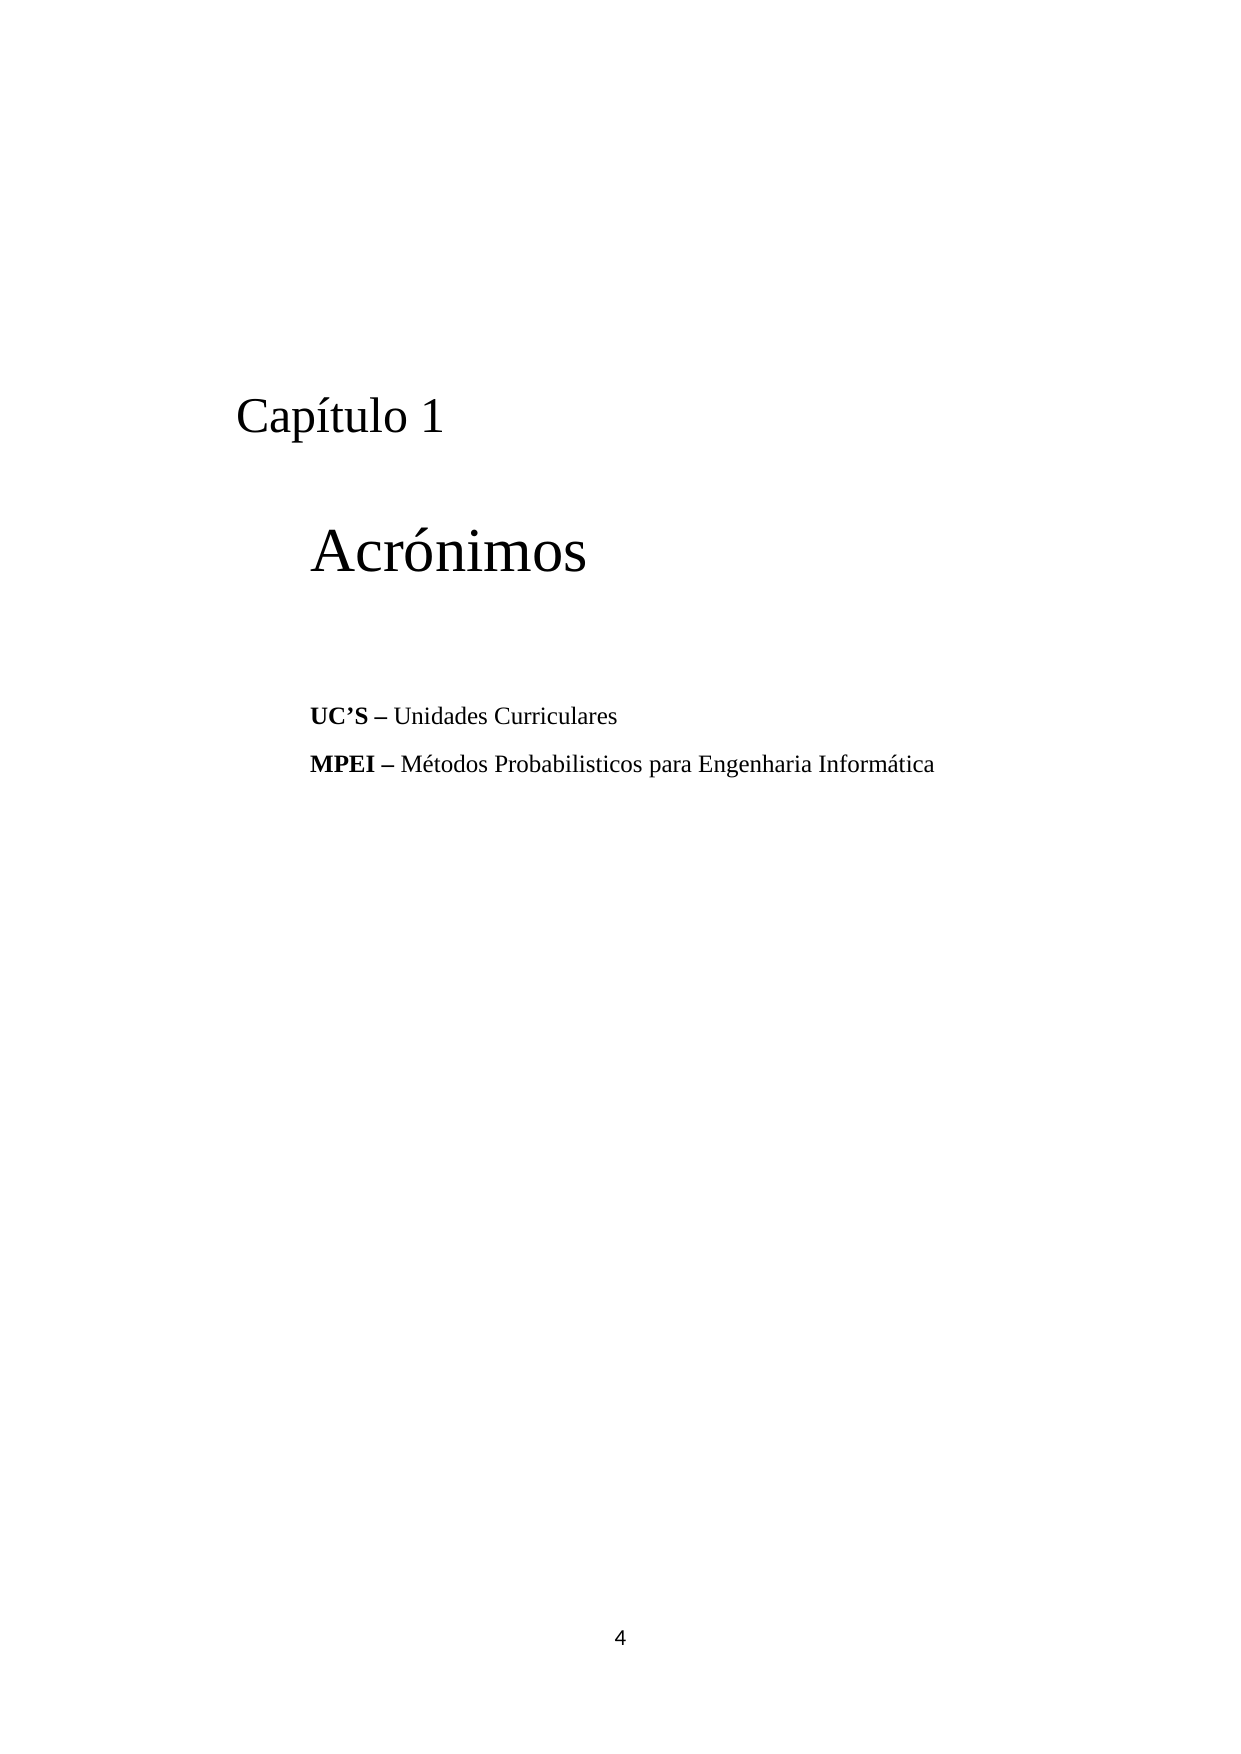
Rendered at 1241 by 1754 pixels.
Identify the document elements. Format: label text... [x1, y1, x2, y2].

text Acrónimos [236, 513, 1004, 585]
text Capítulo 1 [236, 386, 1004, 444]
text UC’S – Unidades Curriculares [236, 701, 1004, 730]
text MPEI – Métodos Probabilisticos para Engenharia Informática [236, 749, 1004, 778]
